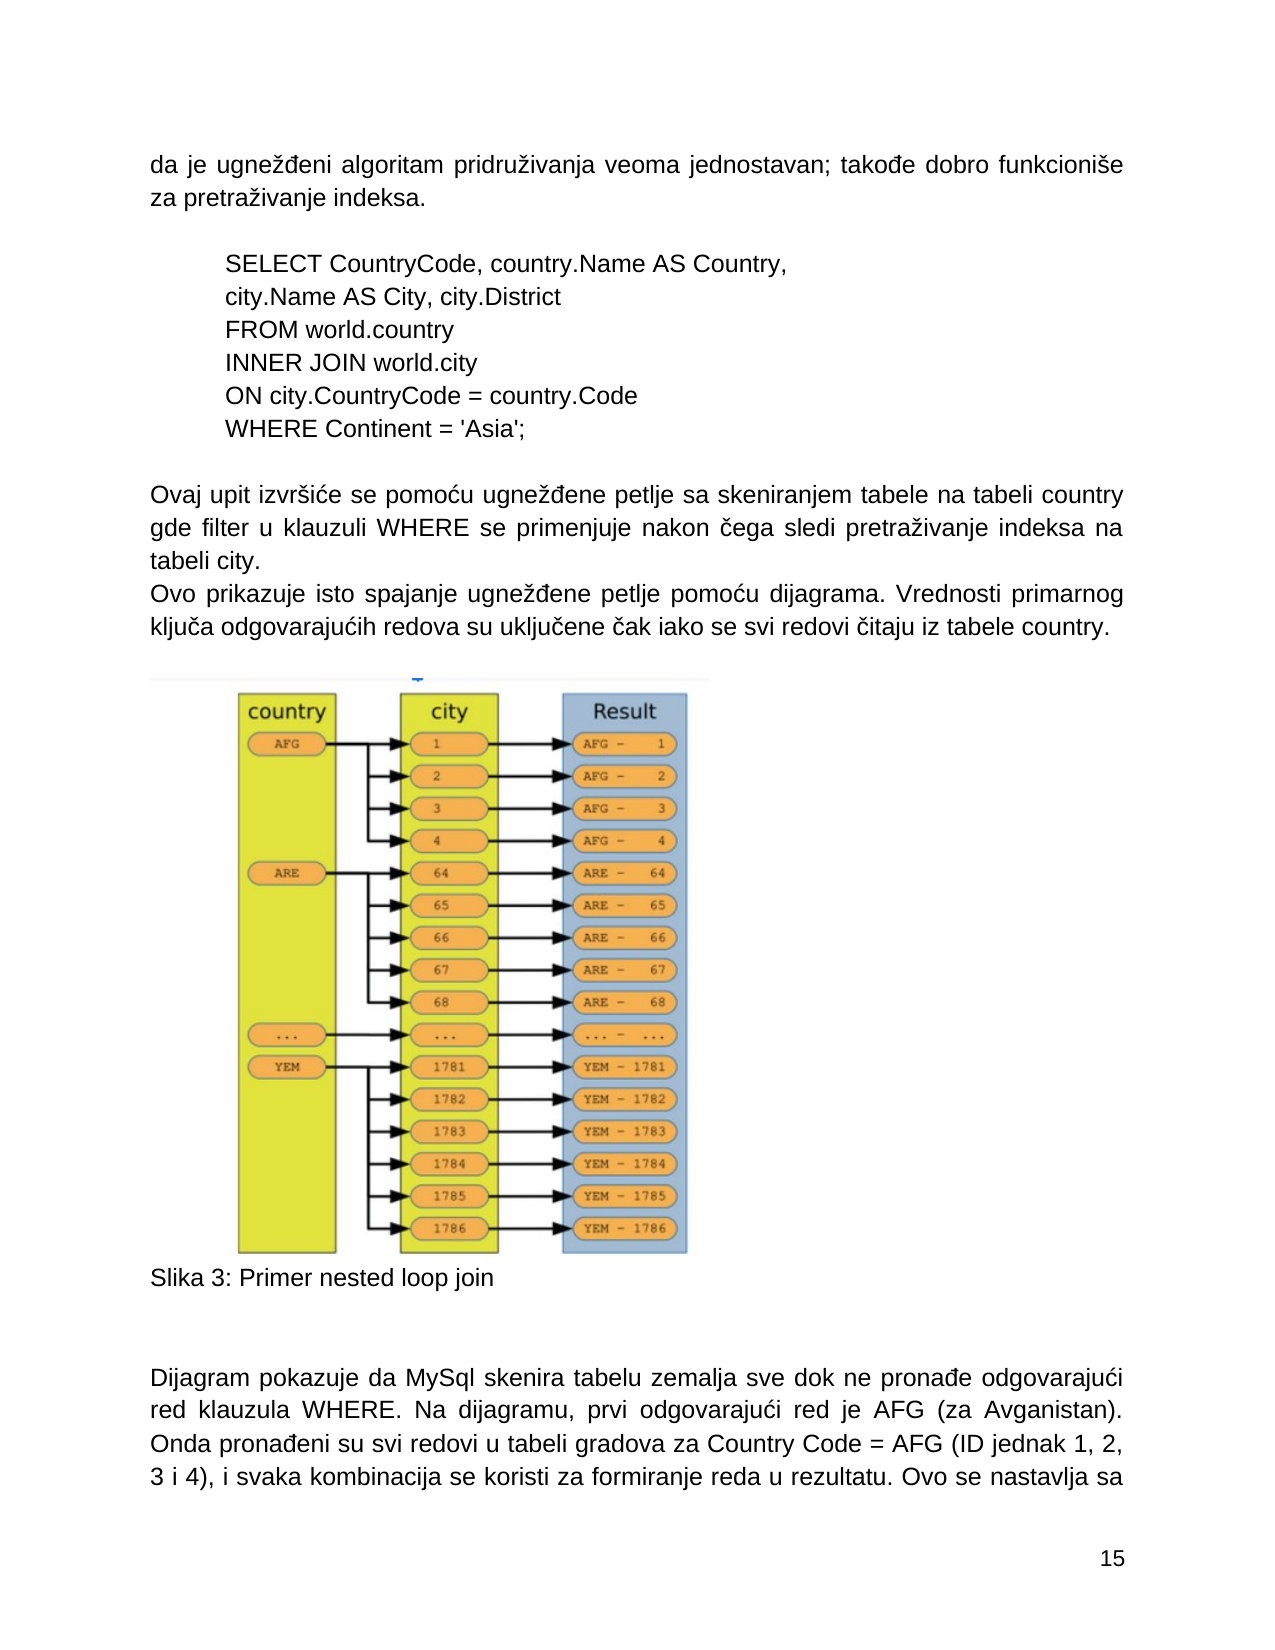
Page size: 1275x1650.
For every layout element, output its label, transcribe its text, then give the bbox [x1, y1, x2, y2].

text FROM world.country [225, 315, 1125, 344]
text INNER JOIN world.city [225, 348, 1125, 377]
text city.Name AS City, city.District [225, 282, 1125, 311]
text WHERE Continent = 'Asia'; [225, 414, 1125, 443]
picture [150, 678, 711, 1260]
text Slika 3: Primer nested loop join [150, 1263, 1125, 1292]
text Ovo prikazuje isto spajanje ugnežđene petlje pomoću dijagrama. Vrednosti primarnog ključa odgovarajućih redova su uključene čak iako se svi redovi čitaju iz tabele country. [150, 579, 1125, 641]
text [150, 1362, 1125, 1490]
text ON city.CountryCode = country.Code [225, 381, 1125, 410]
text Ovaj upit izvršiće se pomoću ugnežđene petlje sa skeniranjem tabele na tabeli country gde filter u klauzuli WHERE se primenjuje nakon čega sledi pretraživanje indeksa na tabeli city. [150, 480, 1125, 575]
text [150, 150, 1125, 212]
text SELECT CountryCode, country.Name AS Country, [225, 249, 1125, 278]
